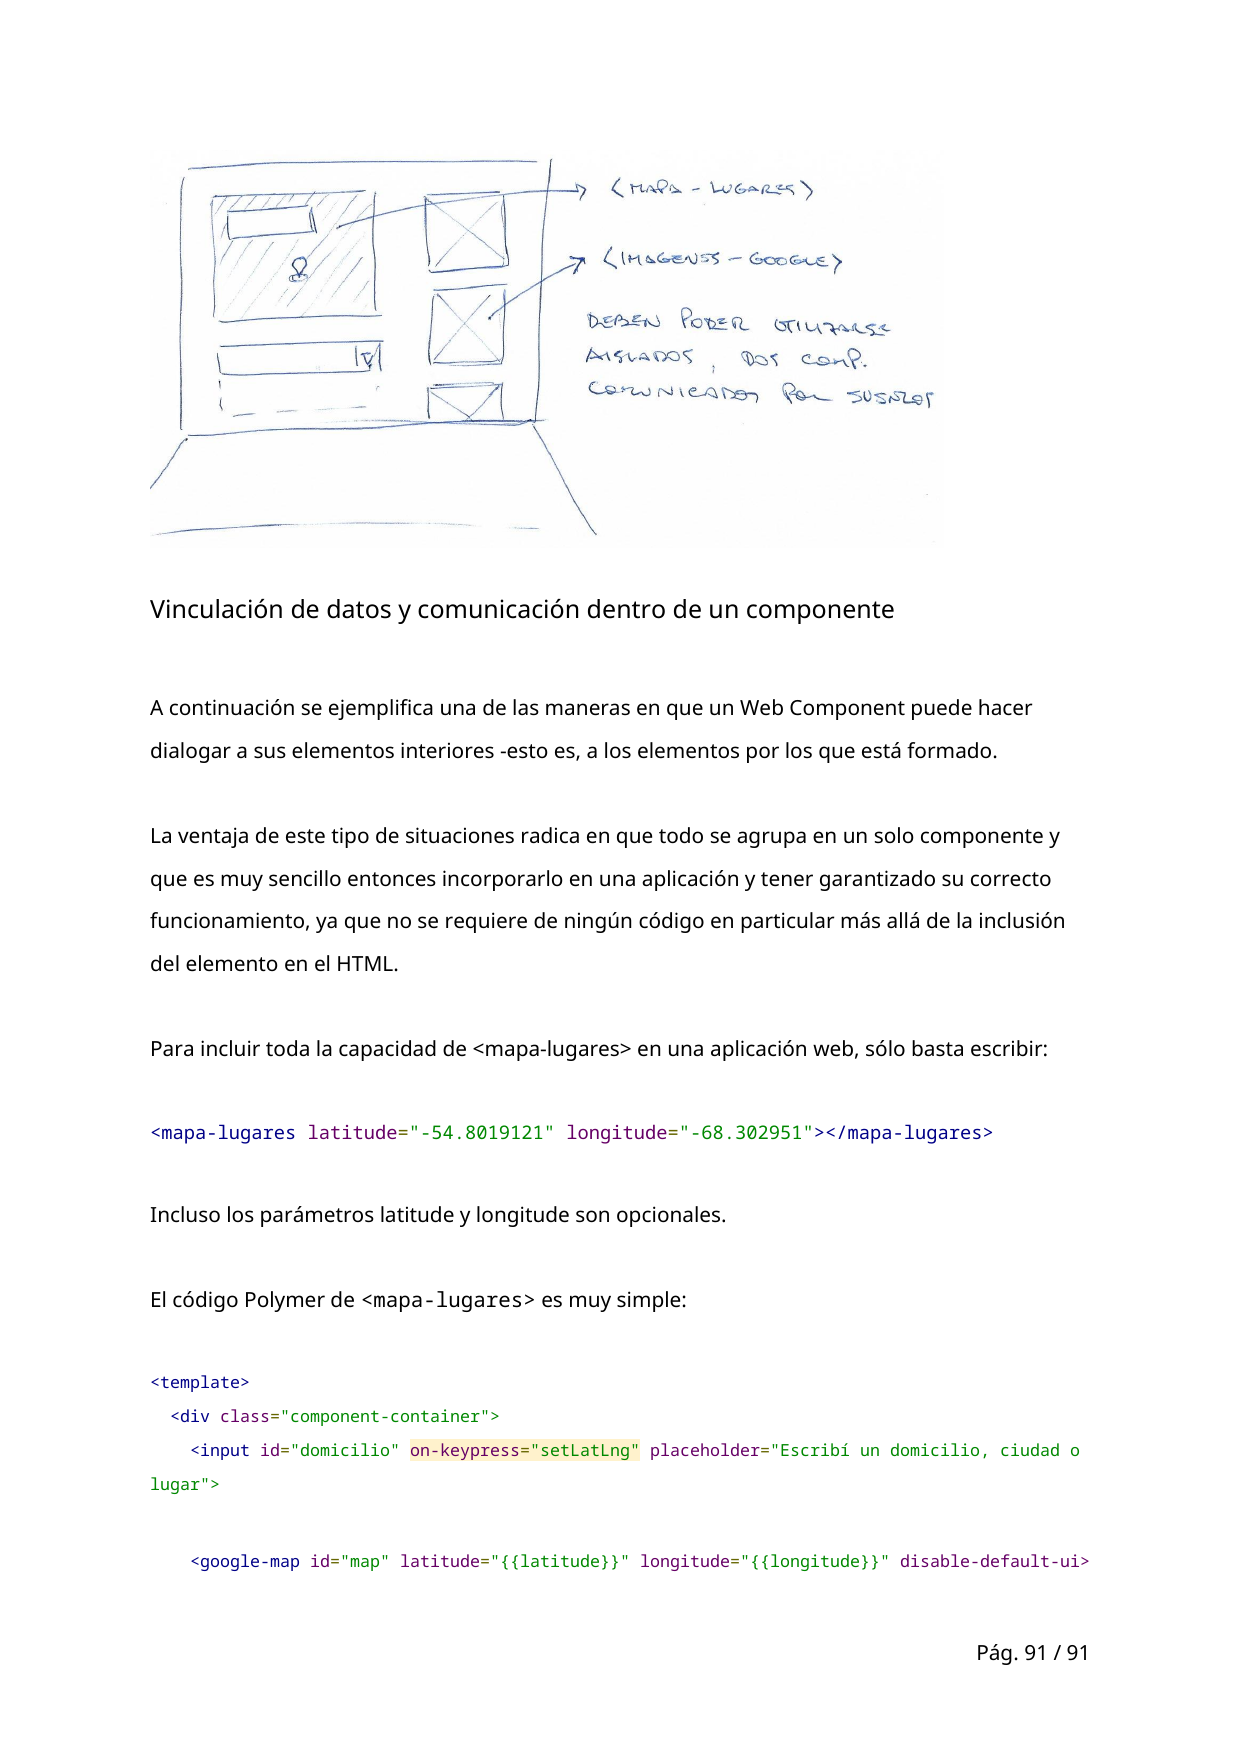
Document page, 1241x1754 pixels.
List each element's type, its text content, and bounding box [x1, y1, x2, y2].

text Incluso los parámetros latitude y longitude son opcionales. [150, 1200, 1090, 1229]
text A continuación se ejemplifica una de las maneras en que un Web Component puede hacer dialogar a sus elementos interiores -esto es, a los elementos por los que está formado. [150, 693, 1090, 764]
text El código Polymer de <mapa-lugares> es muy simple: [150, 1285, 1090, 1314]
subtitle Vinculación de datos y comunicación dentro de un componente [150, 591, 1090, 625]
text La ventaja de este tipo de situaciones radica en que todo se agrupa en un solo componente y que es muy sencillo entonces incorporarlo en una aplicación y tener garantizado su correcto funcionamiento, ya que no se requiere de ningún código en particular más allá de la inclusión del elemento en el HTML. [150, 821, 1090, 977]
text Para incluir toda la capacidad de <mapa-lugares> en una aplicación web, sólo basta escribir: [150, 1034, 1090, 1063]
text <google-map id="map" latitude="{{latitude}}" longitude="{{longitude}}" disable-default-ui> [150, 1549, 1090, 1572]
text <template> [150, 1371, 1090, 1393]
picture [150, 150, 944, 548]
text <input id="domicilio" on-keypress="setLatLng" placeholder="Escribí un domicilio, ciudad o lugar"> [150, 1439, 1090, 1496]
text <mapa-lugares latitude="-54.8019121" longitude="-68.302951"></mapa-lugares> [150, 1119, 1090, 1145]
text <div class="component-container"> [150, 1405, 1090, 1427]
